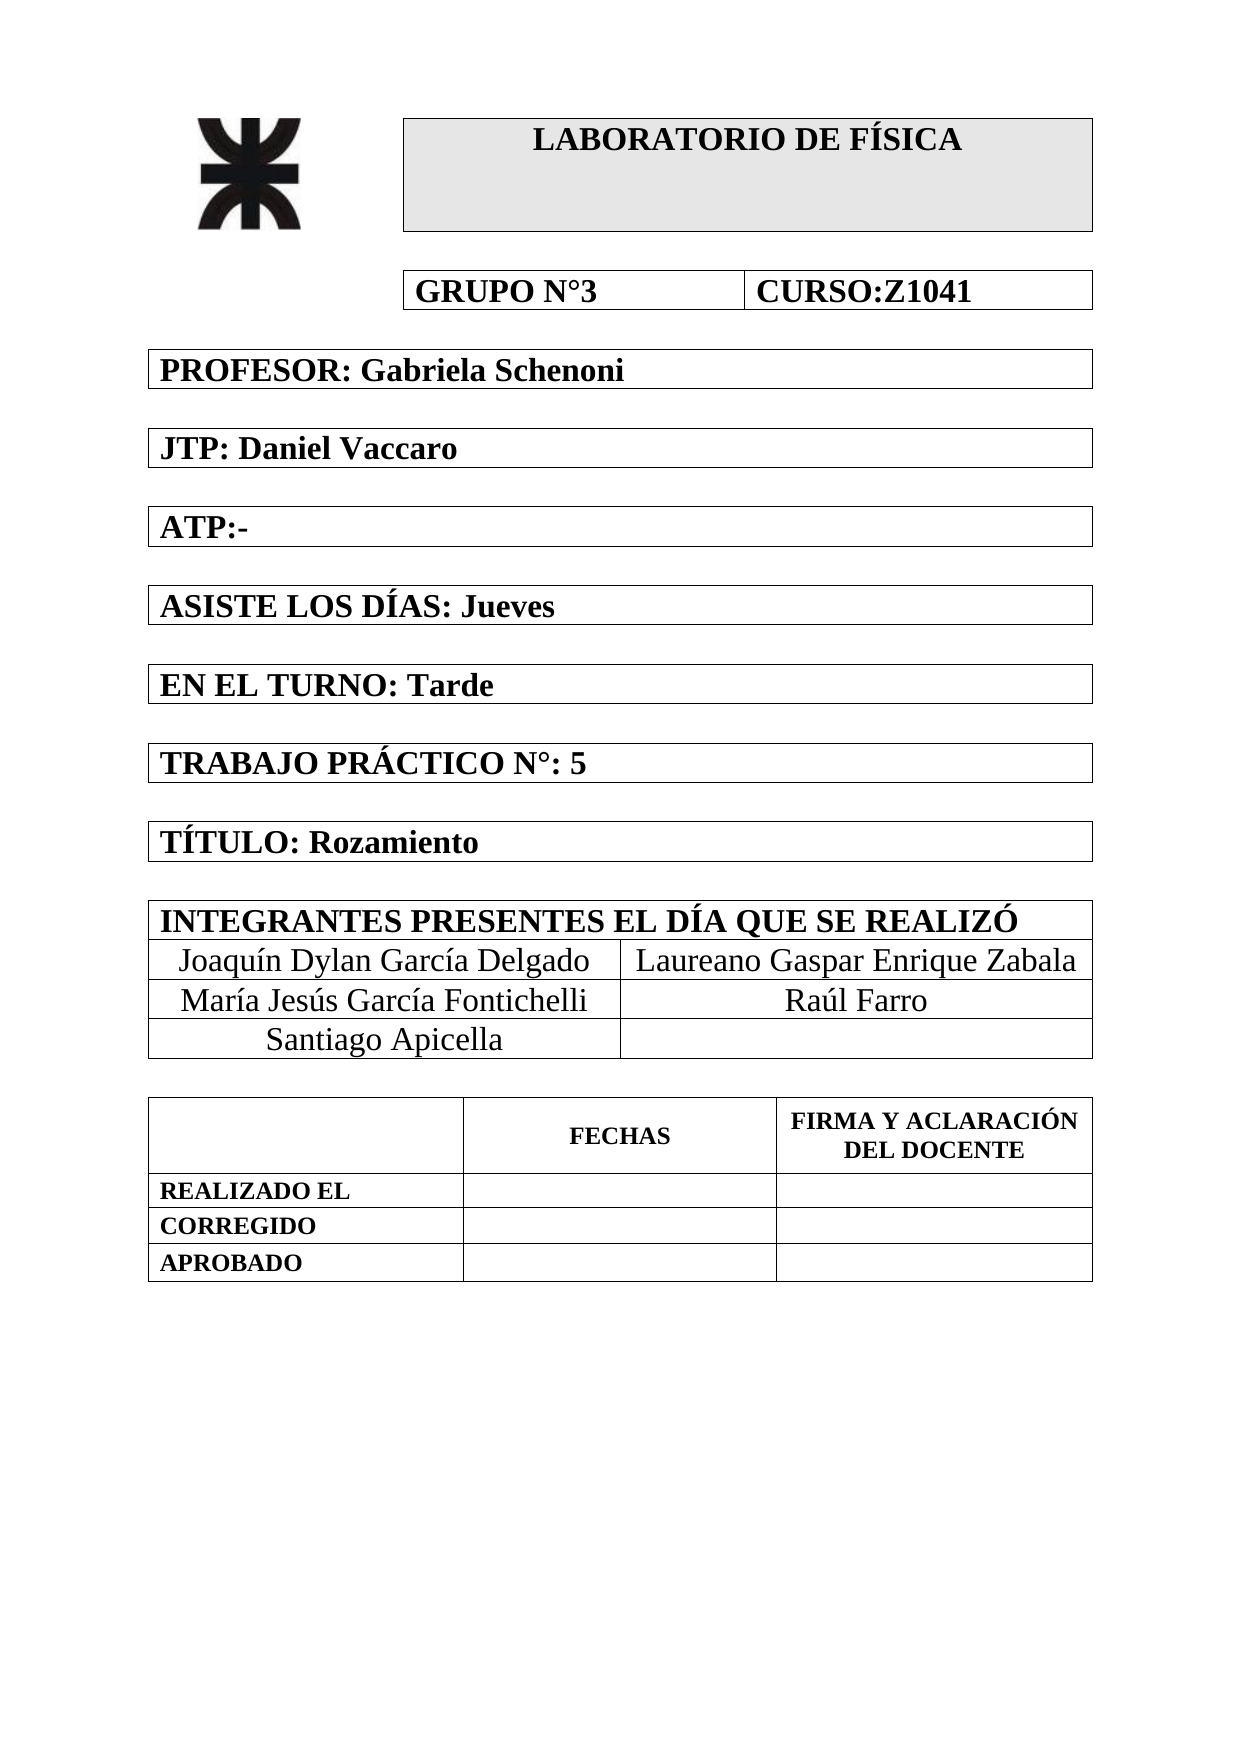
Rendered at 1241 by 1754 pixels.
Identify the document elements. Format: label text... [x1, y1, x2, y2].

table_cell [621, 1019, 1092, 1057]
table_cell [777, 1244, 1092, 1281]
table_header ASISTE LOS DÍAS: Jueves [149, 586, 1092, 624]
table_header FECHAS [464, 1098, 776, 1172]
table_cell Santiago Apicella [149, 1019, 620, 1057]
table_cell [777, 1208, 1092, 1242]
table_header LABORATORIO DE FÍSICA [404, 119, 1092, 231]
table_cell REALIZADO EL [149, 1174, 463, 1207]
table_header [149, 1098, 463, 1172]
table_cell APROBADO [149, 1244, 463, 1281]
table_cell [464, 1174, 776, 1207]
table_cell [777, 1174, 1092, 1207]
table_header EN EL TURNO: Tarde [149, 665, 1092, 703]
table_header INTEGRANTES PRESENTES EL DÍA QUE SE REALIZÓ [149, 901, 1092, 939]
table_header TÍTULO: Rozamiento [149, 822, 1092, 861]
table_cell CORREGIDO [149, 1208, 463, 1242]
table_header ATP:- [149, 507, 1092, 546]
table_cell Raúl Farro [621, 980, 1092, 1018]
table_header JTP: Daniel Vaccaro [149, 429, 1092, 467]
table_header FIRMA Y ACLARACIÓN DEL DOCENTE [777, 1098, 1092, 1172]
table_header CURSO:Z1041 [745, 271, 1092, 309]
table_header GRUPO N°3 [404, 271, 744, 309]
table_cell María Jesús García Fontichelli [149, 980, 620, 1018]
table_cell Laureano Gaspar Enrique Zabala [621, 940, 1092, 979]
table_cell [464, 1208, 776, 1242]
table_cell [464, 1244, 776, 1281]
table_header PROFESOR: Gabriela Schenoni [149, 350, 1092, 388]
table_header TRABAJO PRÁCTICO N°: 5 [149, 744, 1092, 782]
table_cell Joaquín Dylan García Delgado [149, 940, 620, 979]
picture [197, 118, 301, 231]
